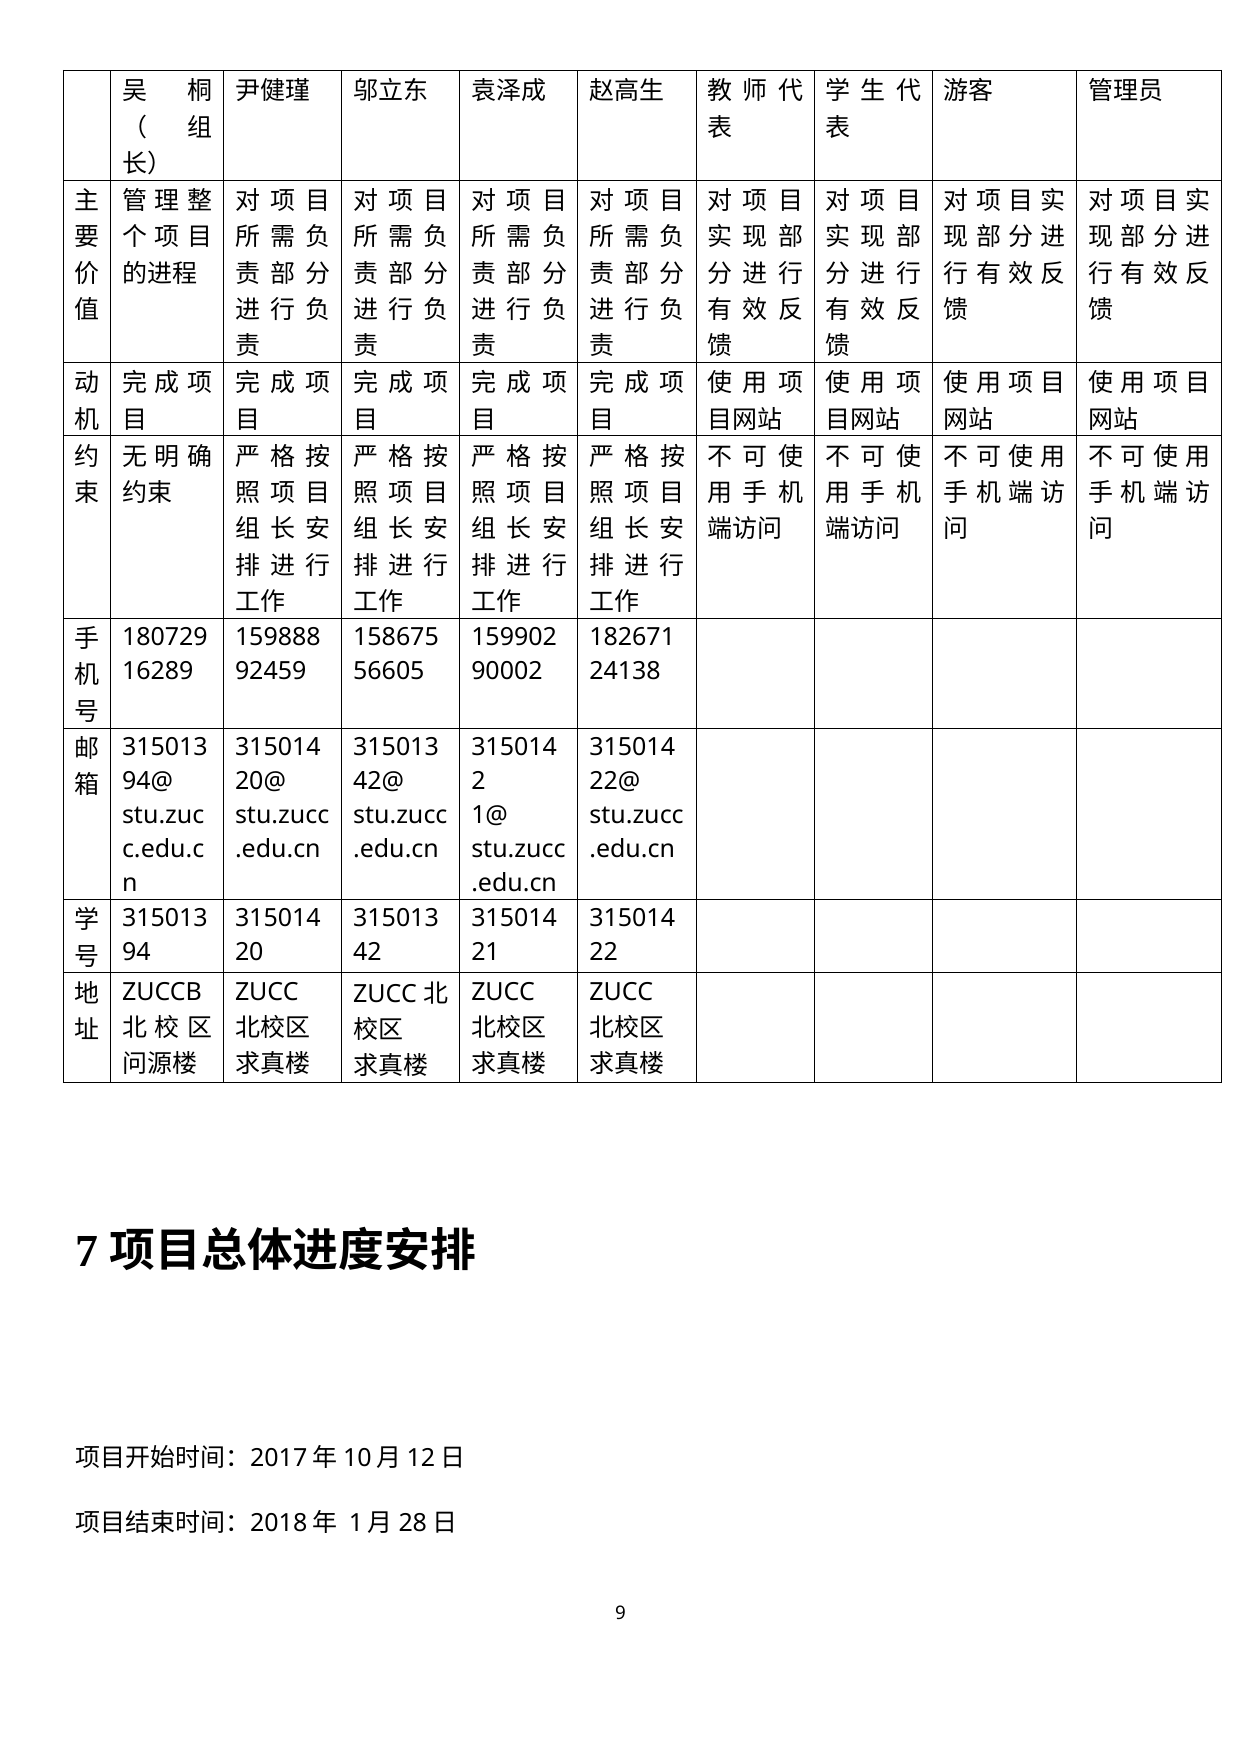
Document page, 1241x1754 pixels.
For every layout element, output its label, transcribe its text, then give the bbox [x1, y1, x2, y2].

table_cell 对项目实现部分进行有效反馈 [1077, 181, 1221, 362]
table_cell 31501394@ stu.zucc.edu.cn [111, 729, 223, 899]
table_cell 管理整个项目的进程 [111, 181, 223, 362]
table_cell 不可使用手机端访问 [697, 436, 814, 618]
table_header 游客 [933, 71, 1076, 179]
table_cell 严格按照项目组长安排进行工作 [460, 436, 577, 618]
table_cell [697, 729, 814, 899]
table_cell ZUCC 北校区 求真楼 [460, 973, 577, 1082]
table_cell 31501421 [460, 900, 577, 972]
table_header 教师代表 [697, 71, 814, 179]
table_cell [1077, 729, 1221, 899]
table_cell ZUCC 北校区 求真楼 [224, 973, 341, 1082]
table_cell 31501420 [224, 900, 341, 972]
table_cell 31501342 [342, 900, 459, 972]
table_cell 严格按照项目组长安排进行工作 [578, 436, 696, 618]
table_cell 15990290002 [460, 619, 577, 727]
table_cell 31501420@ stu.zucc.edu.cn [224, 729, 341, 899]
table_cell [1077, 619, 1221, 727]
table_cell ZUCC 北校区 求真楼 [578, 973, 696, 1082]
table_cell [815, 900, 932, 972]
table_cell 31501342@ stu.zucc.edu.cn [342, 729, 459, 899]
table_cell 使用项目网站 [697, 363, 814, 435]
table_cell 18267124138 [578, 619, 696, 727]
table_cell [815, 729, 932, 899]
table_cell 15988892459 [224, 619, 341, 727]
subtitle 7 项目总体进度安排 [75, 1198, 1165, 1295]
table_cell [933, 729, 1076, 899]
table_cell 主要价值 [64, 181, 110, 362]
table_cell 对项目实现部分进行有效反馈 [697, 181, 814, 362]
table_cell [697, 973, 814, 1082]
table_cell [815, 619, 932, 727]
table_header 袁泽成 [460, 71, 577, 179]
table_cell 约束 [64, 436, 110, 618]
table_cell 3150142 1@ stu.zucc.edu.cn [460, 729, 577, 899]
table_header 尹健瑾 [224, 71, 341, 179]
table_cell [933, 973, 1076, 1082]
table_cell 使用项目网站 [1077, 363, 1221, 435]
table_cell ZUCC北校区 求真楼 [342, 973, 459, 1082]
table_header 吴桐（组长） [111, 71, 223, 179]
table_cell 严格按照项目组长安排进行工作 [224, 436, 341, 618]
table_cell 地址 [64, 973, 110, 1082]
table_cell 不可使用手机端访问 [933, 436, 1076, 618]
table_cell 对项目所需负责部分进行负责 [578, 181, 696, 362]
table_cell 31501422 [578, 900, 696, 972]
table_cell 对项目所需负责部分进行负责 [224, 181, 341, 362]
table_cell 手机号 [64, 619, 110, 727]
table_cell [697, 619, 814, 727]
table_cell 15867556605 [342, 619, 459, 727]
table_cell 邮箱 [64, 729, 110, 899]
table_cell 使用项目网站 [933, 363, 1076, 435]
table_header 邬立东 [342, 71, 459, 179]
table_cell 对项目实现部分进行有效反馈 [815, 181, 932, 362]
table_cell [697, 900, 814, 972]
table_cell 不可使用手机端访问 [815, 436, 932, 618]
table_cell 31501422@ stu.zucc.edu.cn [578, 729, 696, 899]
table_cell 完成项目 [224, 363, 341, 435]
table_header 学生代表 [815, 71, 932, 179]
table_cell 使用项目网站 [815, 363, 932, 435]
table_cell 完成项目 [578, 363, 696, 435]
table_cell [1077, 900, 1221, 972]
table_cell 学号 [64, 900, 110, 972]
table_cell 18072916289 [111, 619, 223, 727]
table_cell 严格按照项目组长安排进行工作 [342, 436, 459, 618]
table_cell 完成项目 [342, 363, 459, 435]
table_cell 完成项目 [111, 363, 223, 435]
table_cell 动机 [64, 363, 110, 435]
table_cell 对项目实现部分进行有效反馈 [933, 181, 1076, 362]
table_cell 无明确约束 [111, 436, 223, 618]
table_cell [933, 619, 1076, 727]
table_cell 不可使用手机端访问 [1077, 436, 1221, 618]
table_cell [933, 900, 1076, 972]
table_cell 对项目所需负责部分进行负责 [342, 181, 459, 362]
text 项目结束时间：2018年 1月 28日 [75, 1488, 1165, 1553]
table_cell ZUCCB北校区问源楼 [111, 973, 223, 1082]
table_header [64, 71, 110, 179]
text 项目开始时间：2017年 10月12日 [75, 1423, 1165, 1488]
table_cell 对项目所需负责部分进行负责 [460, 181, 577, 362]
table_cell 完成项目 [460, 363, 577, 435]
table_cell [1077, 973, 1221, 1082]
table_cell 31501394 [111, 900, 223, 972]
table_header 赵高生 [578, 71, 696, 179]
table_header 管理员 [1077, 71, 1221, 179]
table_cell [815, 973, 932, 1082]
